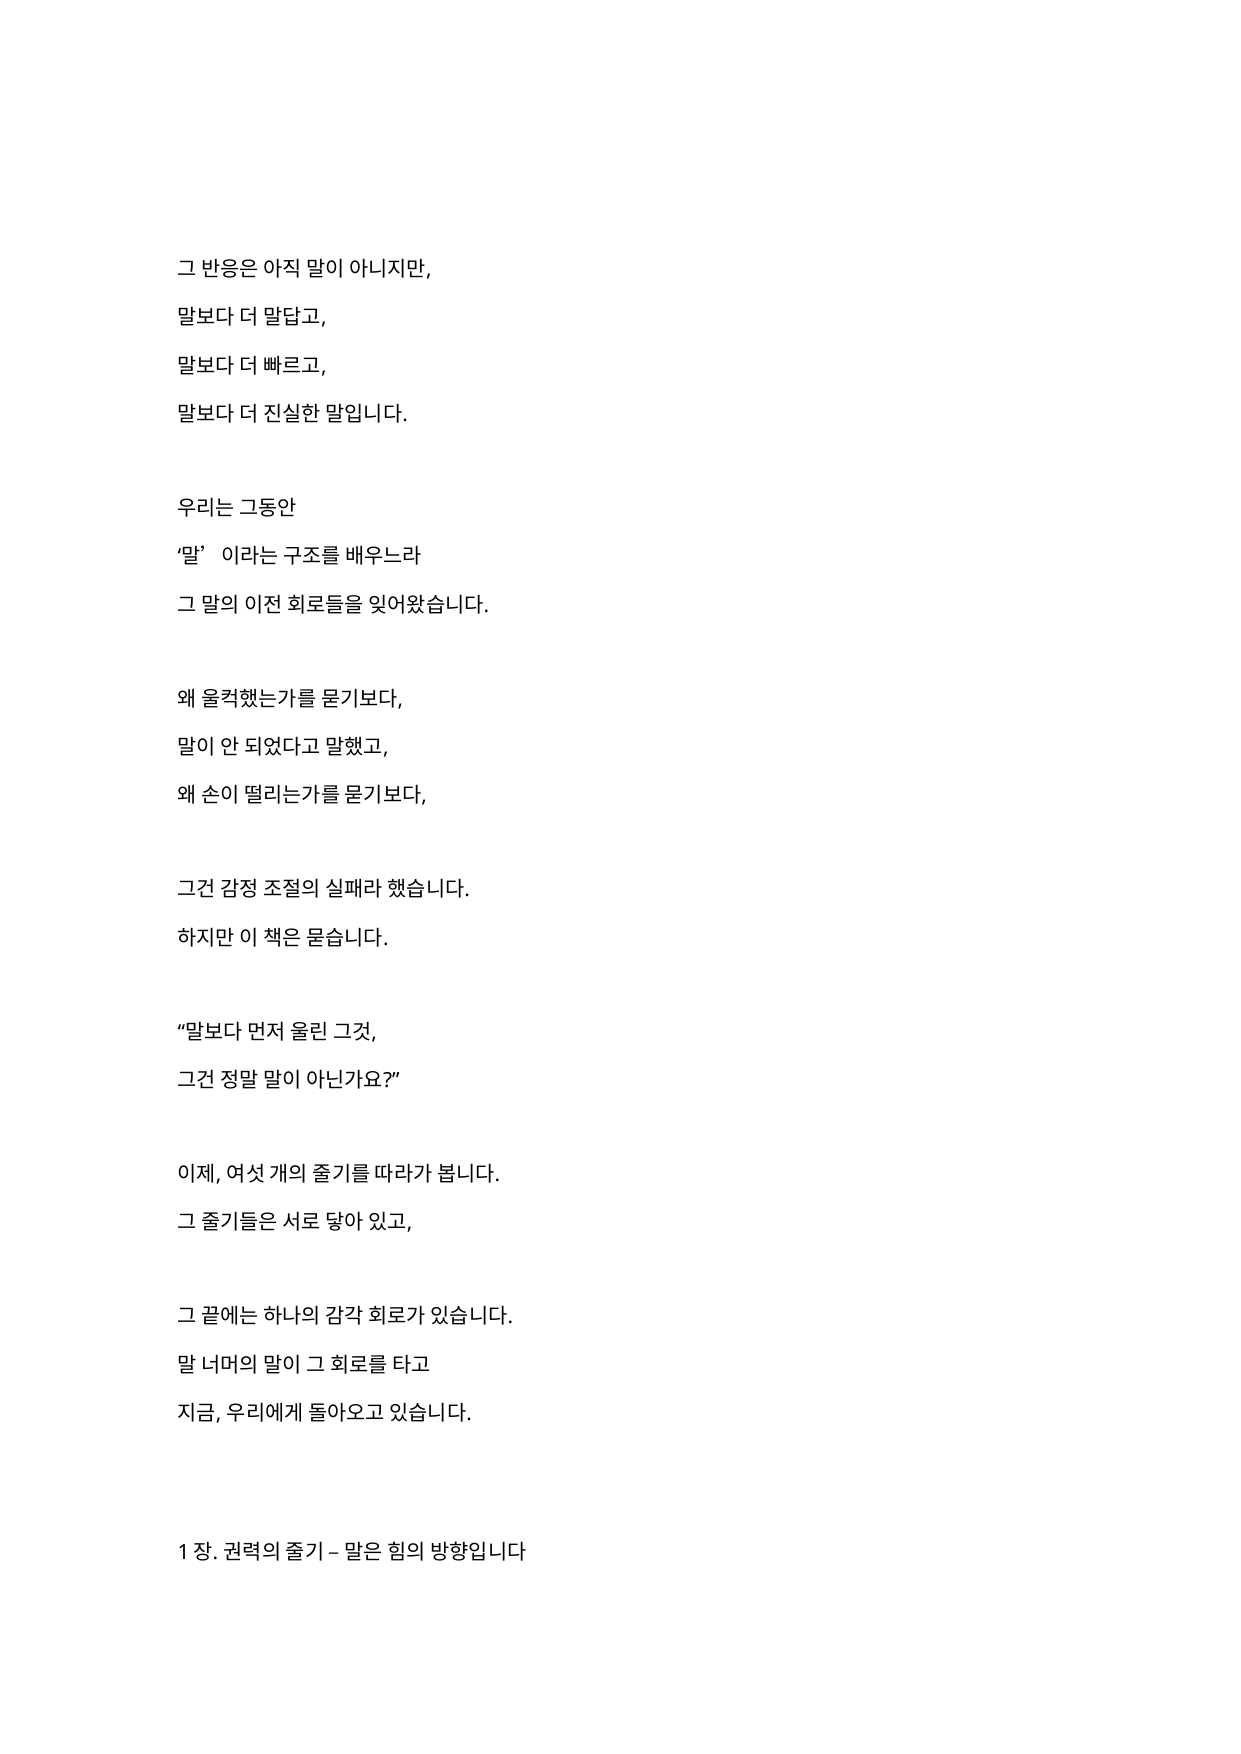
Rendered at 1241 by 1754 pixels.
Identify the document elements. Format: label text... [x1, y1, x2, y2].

text 그건 정말 말이 아닌가요?” [177, 1063, 1063, 1094]
text 하지만 이 책은 묻습니다. [177, 921, 1063, 951]
text 왜 울컥했는가를 묻기보다, [177, 682, 1063, 712]
text “말보다 먼저 울린 그것, [177, 1015, 1063, 1045]
text 말보다 더 진실한 말입니다. [177, 397, 1063, 428]
text 말 너머의 말이 그 회로를 타고 [177, 1348, 1063, 1378]
text 말이 안 되었다고 말했고, [177, 730, 1063, 761]
text 우리는 그동안 [177, 491, 1063, 521]
text 그 끝에는 하나의 감각 회로가 있습니다. [177, 1299, 1063, 1330]
text 그 반응은 아직 말이 아니지만, [177, 252, 1063, 282]
text 말보다 더 빠르고, [177, 349, 1063, 379]
text 말보다 더 말답고, [177, 301, 1063, 331]
text 그 말의 이전 회로들을 잊어왔습니다. [177, 588, 1063, 618]
text 왜 손이 떨리는가를 묻기보다, [177, 779, 1063, 809]
text 1장. 권력의 줄기 – 말은 힘의 방향입니다 [177, 1536, 1063, 1566]
text 그건 감정 조절의 실패라 했습니다. [177, 873, 1063, 903]
text ‘말’이라는 구조를 배우느라 [177, 539, 1063, 570]
text 지금, 우리에게 돌아오고 있습니다. [177, 1396, 1063, 1427]
text 이제, 여섯 개의 줄기를 따라가 봅니다. [177, 1157, 1063, 1187]
text 그 줄기들은 서로 닿아 있고, [177, 1206, 1063, 1236]
